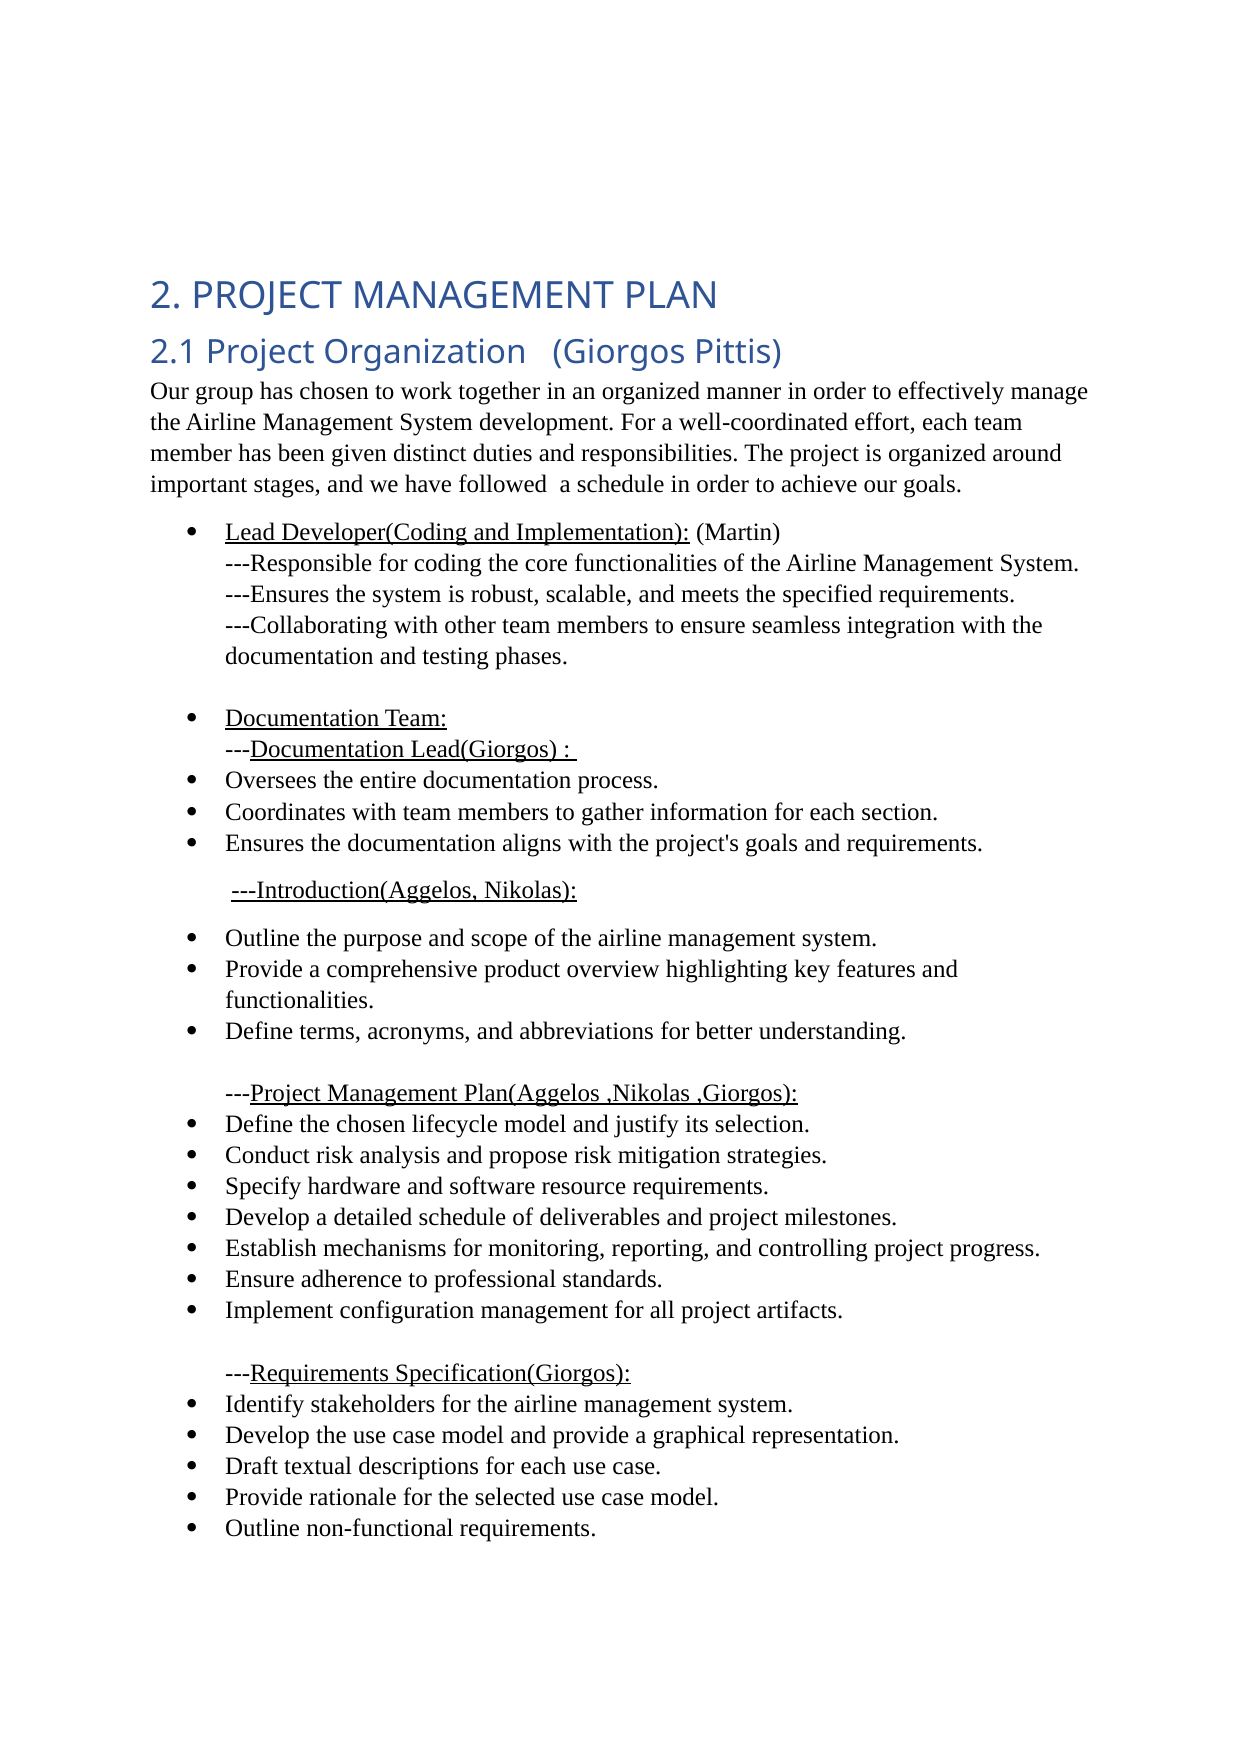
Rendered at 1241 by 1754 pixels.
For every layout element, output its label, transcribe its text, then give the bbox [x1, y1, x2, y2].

list Outline non-functional requirements. [187, 1513, 1090, 1542]
list ---Requirements Specification(Giorgos): [225, 1358, 1090, 1386]
list Define terms, acronyms, and abbreviations for better understanding. [187, 1016, 1090, 1045]
list Draft textual descriptions for each use case. [187, 1451, 1090, 1479]
list Identify stakeholders for the airline management system. [187, 1389, 1090, 1417]
list Provide rationale for the selected use case model. [187, 1482, 1090, 1511]
subtitle 2. PROJECT MANAGEMENT PLAN [150, 268, 1090, 319]
subtitle 2.1 Project Organization (Giorgos Pittis) [150, 327, 1090, 373]
list ---Ensures the system is robust, scalable, and meets the specified requirements. [225, 579, 1090, 608]
list Establish mechanisms for monitoring, reporting, and controlling project progress. [187, 1233, 1090, 1262]
list Lead Developer(Coding and Implementation): (Martin) [187, 517, 1090, 546]
list Define the chosen lifecycle model and justify its selection. [187, 1109, 1090, 1138]
list Ensures the documentation aligns with the project's goals and requirements. [187, 828, 1090, 856]
text Our group has chosen to work together in an organized manner in order to effectively manage the Airline Management System development. For a well-coordinated effort, each team member has been given distinct duties and responsibilities. The project is organized around important stages, and we have followed a schedule in order to achieve our goals. [150, 376, 1090, 498]
list Develop the use case model and provide a graphical representation. [187, 1420, 1090, 1448]
list Outline the purpose and scope of the airline management system. [187, 923, 1090, 952]
list ---Documentation Lead(Giorgos) : [225, 734, 1090, 763]
list ---Collaborating with other team members to ensure seamless integration with the documentation and testing phases. [225, 610, 1090, 670]
list Provide a comprehensive product overview highlighting key features and functionalities. [187, 954, 1090, 1014]
list Specify hardware and software resource requirements. [187, 1171, 1090, 1200]
list ---Project Management Plan(Aggelos ,Nikolas ,Giorgos): [225, 1078, 1090, 1107]
list ---Responsible for coding the core functionalities of the Airline Management System. [225, 548, 1090, 577]
list Implement configuration management for all project artifacts. [187, 1296, 1090, 1324]
list Develop a detailed schedule of deliverables and project milestones. [187, 1202, 1090, 1231]
list Oversees the entire documentation process. [187, 766, 1090, 794]
list Ensure adherence to professional standards. [187, 1264, 1090, 1293]
list Documentation Team: [187, 703, 1090, 732]
text ---Introduction(Aggelos, Nikolas): [150, 875, 1090, 904]
list Conduct risk analysis and propose risk mitigation strategies. [187, 1140, 1090, 1169]
list Coordinates with team members to gather information for each section. [187, 797, 1090, 825]
